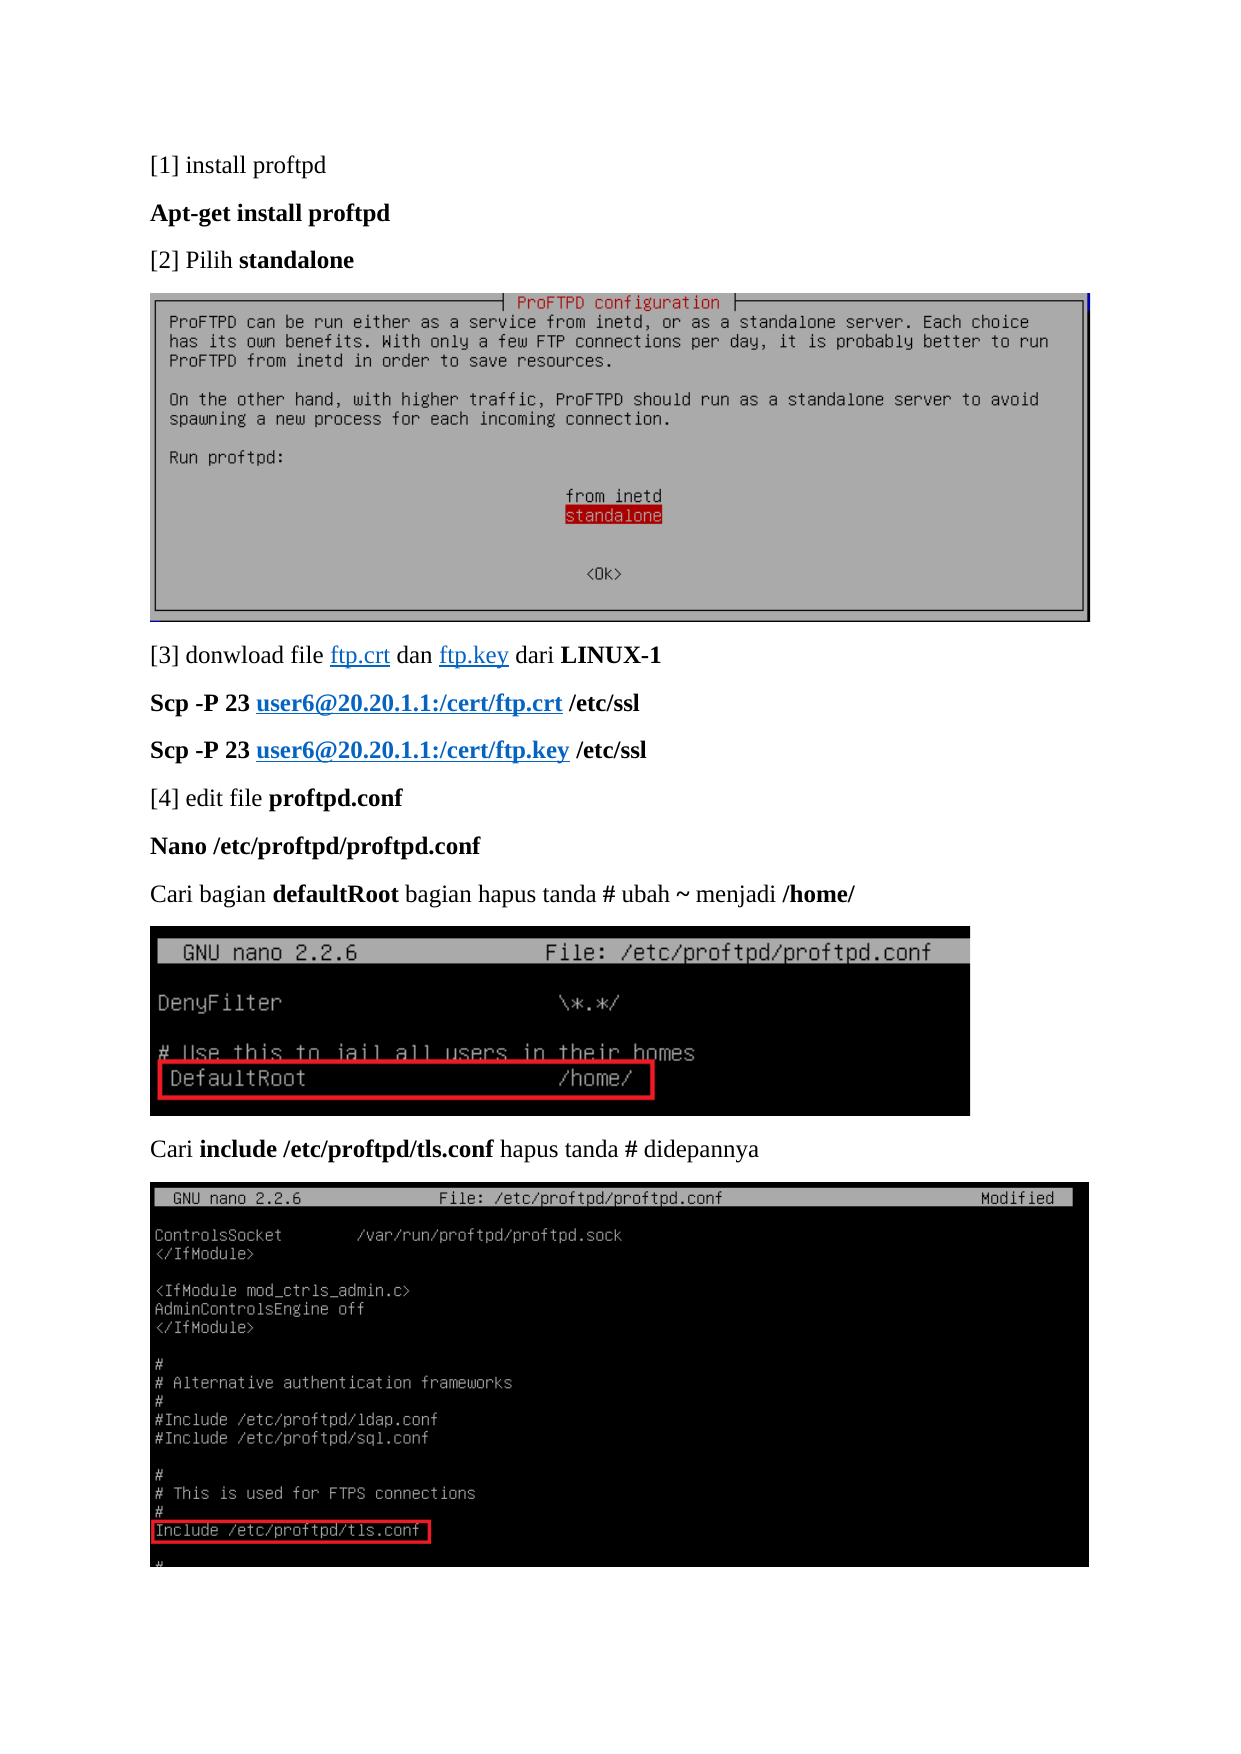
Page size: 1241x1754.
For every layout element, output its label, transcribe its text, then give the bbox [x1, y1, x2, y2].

text [4] edit file proftpd.conf [150, 783, 1090, 812]
text Cari bagian defaultRoot bagian hapus tanda # ubah ~ menjadi /home/ [150, 879, 1090, 907]
text Cari include /etc/proftpd/tls.conf hapus tanda # didepannya [150, 1134, 1090, 1163]
text [1] install proftpd [150, 150, 1090, 179]
picture [150, 1182, 1089, 1567]
picture [150, 293, 1091, 622]
text [2] Pilih standalone [150, 245, 1090, 274]
text Apt-get install proftpd [150, 198, 1090, 226]
text Nano /etc/proftpd/proftpd.conf [150, 831, 1090, 860]
text Scp -P 23 user6@20.20.1.1:/cert/ftp.crt /etc/ssl [150, 688, 1090, 717]
picture [150, 926, 971, 1116]
text Scp -P 23 user6@20.20.1.1:/cert/ftp.key /etc/ssl [150, 736, 1090, 764]
text [3] donwload file ftp.crt dan ftp.key dari LINUX-1 [150, 640, 1090, 669]
